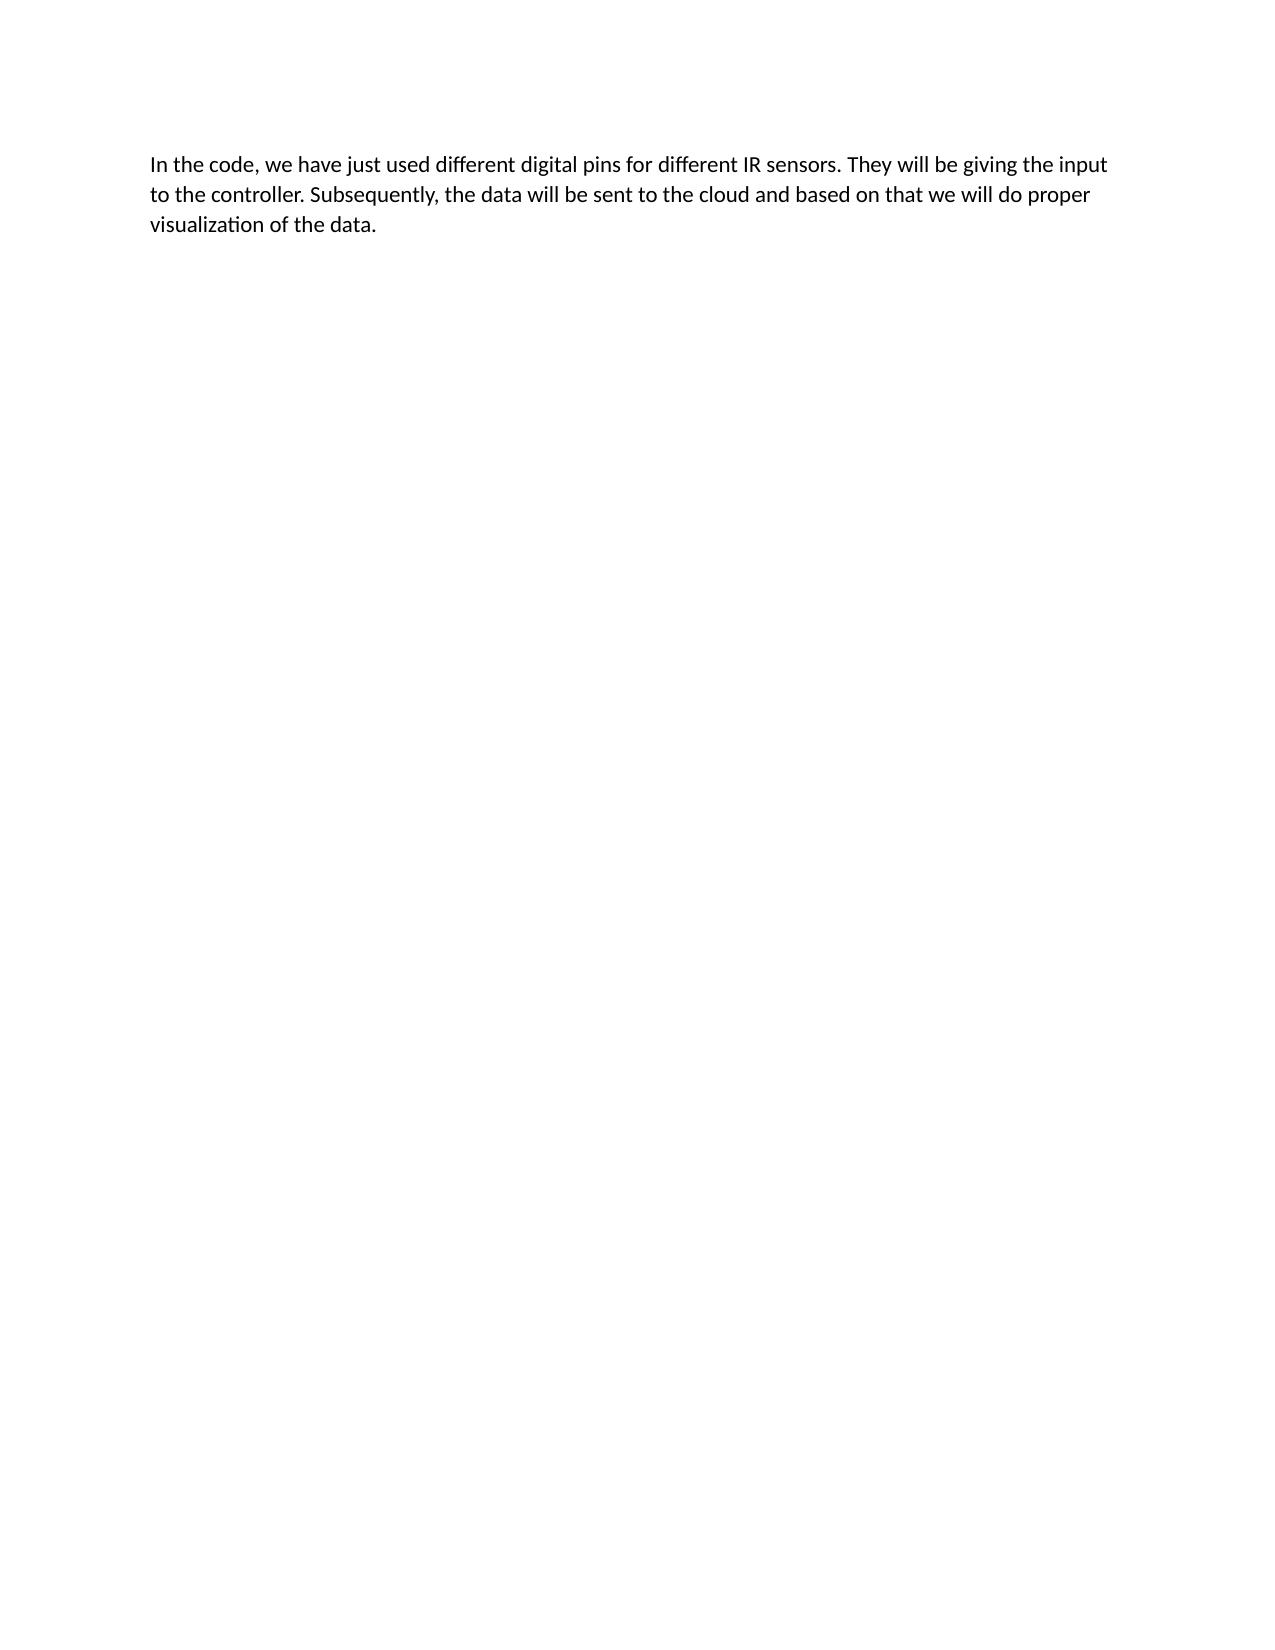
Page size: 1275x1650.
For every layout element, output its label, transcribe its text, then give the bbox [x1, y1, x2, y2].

text In the code, we have just used different digital pins for different IR sensors. They will be giving the input to the controller. Subsequently, the data will be sent to the cloud and based on that we will do proper visualization of the data. [150, 150, 1125, 238]
